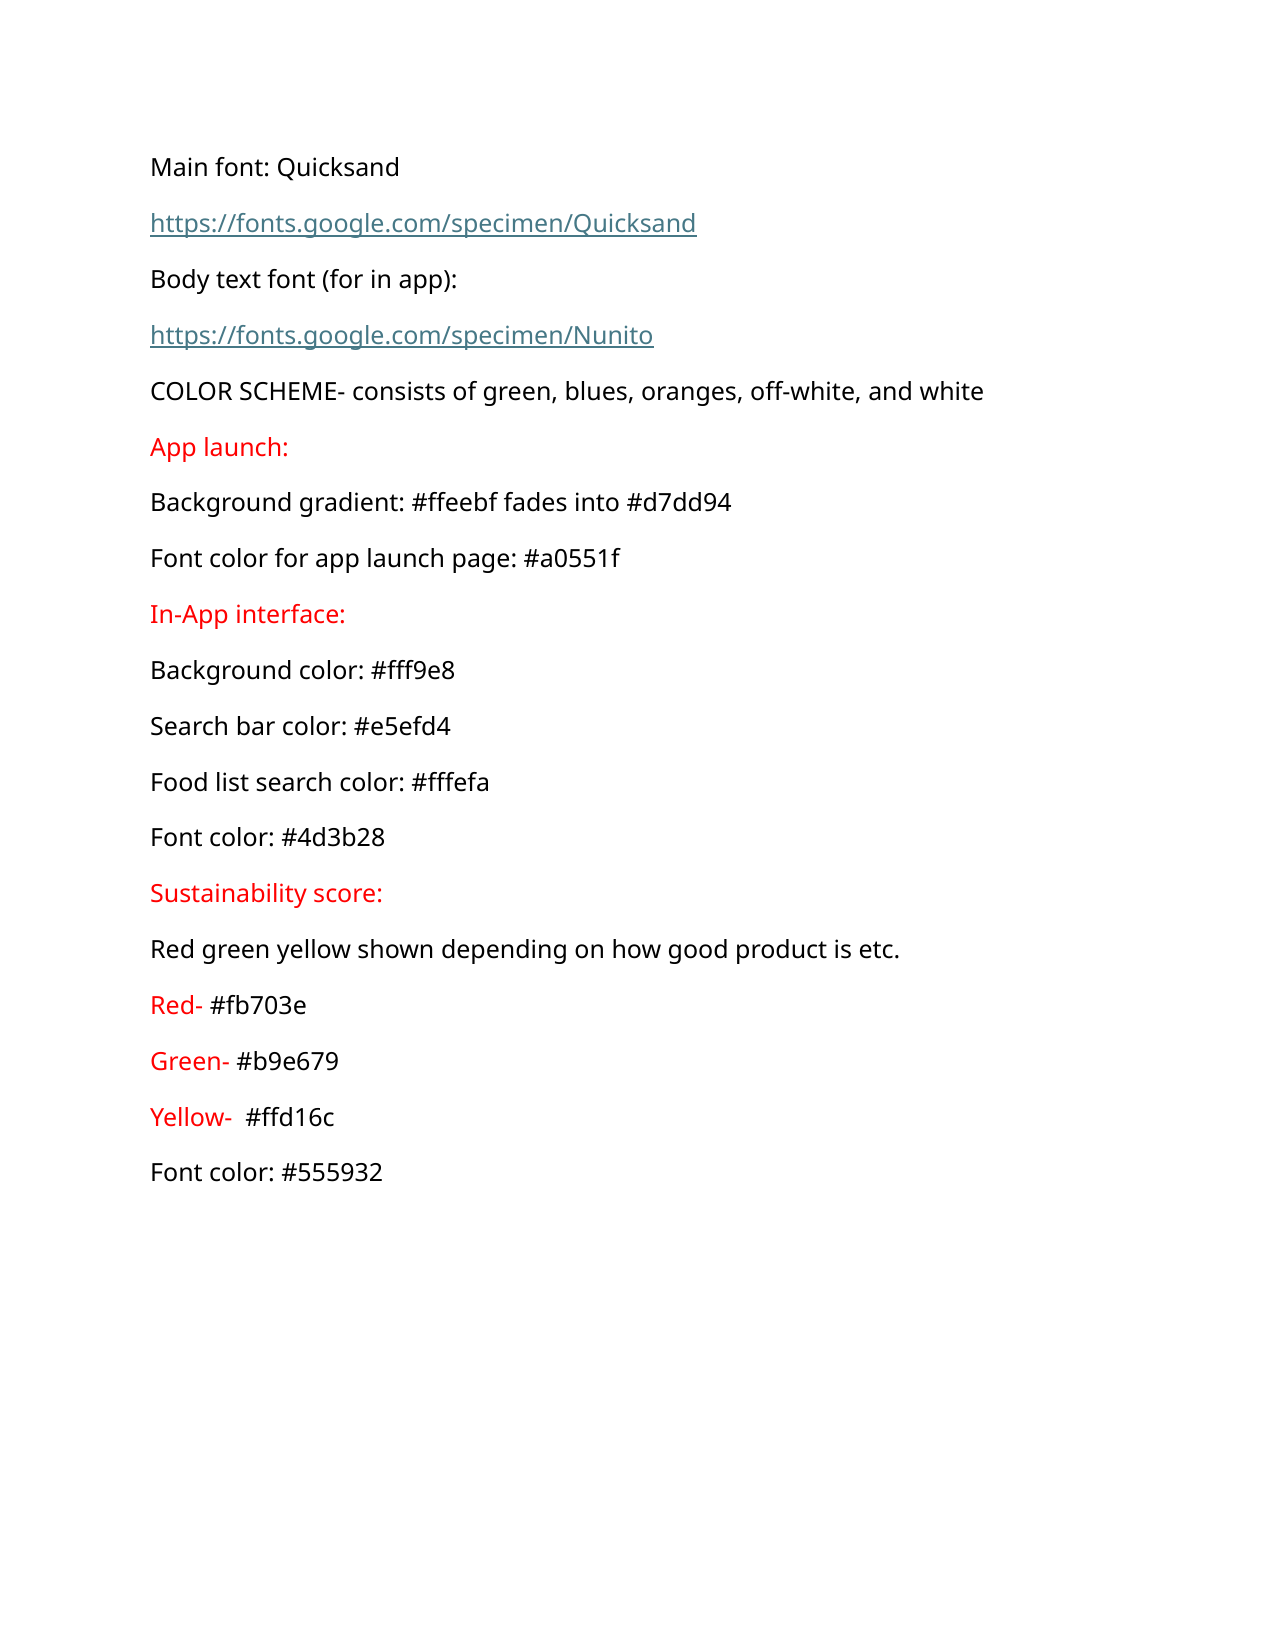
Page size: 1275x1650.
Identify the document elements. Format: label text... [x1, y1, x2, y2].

text Main font: Quicksand [150, 150, 1125, 184]
text COLOR SCHEME- consists of green, blues, oranges, off-white, and white [150, 373, 1125, 407]
text Font color: #4d3b28 [150, 820, 1125, 854]
text Background gradient: #ffeebf fades into #d7dd94 [150, 485, 1125, 519]
text Green- #b9e679 [150, 1043, 1125, 1077]
text Food list search color: #fffefa [150, 764, 1125, 798]
text Font color for app launch page: #a0551f [150, 541, 1125, 575]
text Red green yellow shown depending on how good product is etc. [150, 932, 1125, 966]
text Body text font (for in app): [150, 262, 1125, 296]
text Yellow- #ffd16c [150, 1099, 1125, 1133]
text Search bar color: #e5efd4 [150, 708, 1125, 742]
text Sustainability score: [150, 876, 1125, 910]
text Font color: #555932 [150, 1155, 1125, 1189]
text App launch: [150, 429, 1125, 463]
text https://fonts.google.com/specimen/Nunito [150, 317, 1125, 352]
text Red- #fb703e [150, 987, 1125, 1022]
text In-App interface: [150, 597, 1125, 631]
text Background color: #fff9e8 [150, 652, 1125, 687]
text https://fonts.google.com/specimen/Quicksand [150, 206, 1125, 240]
